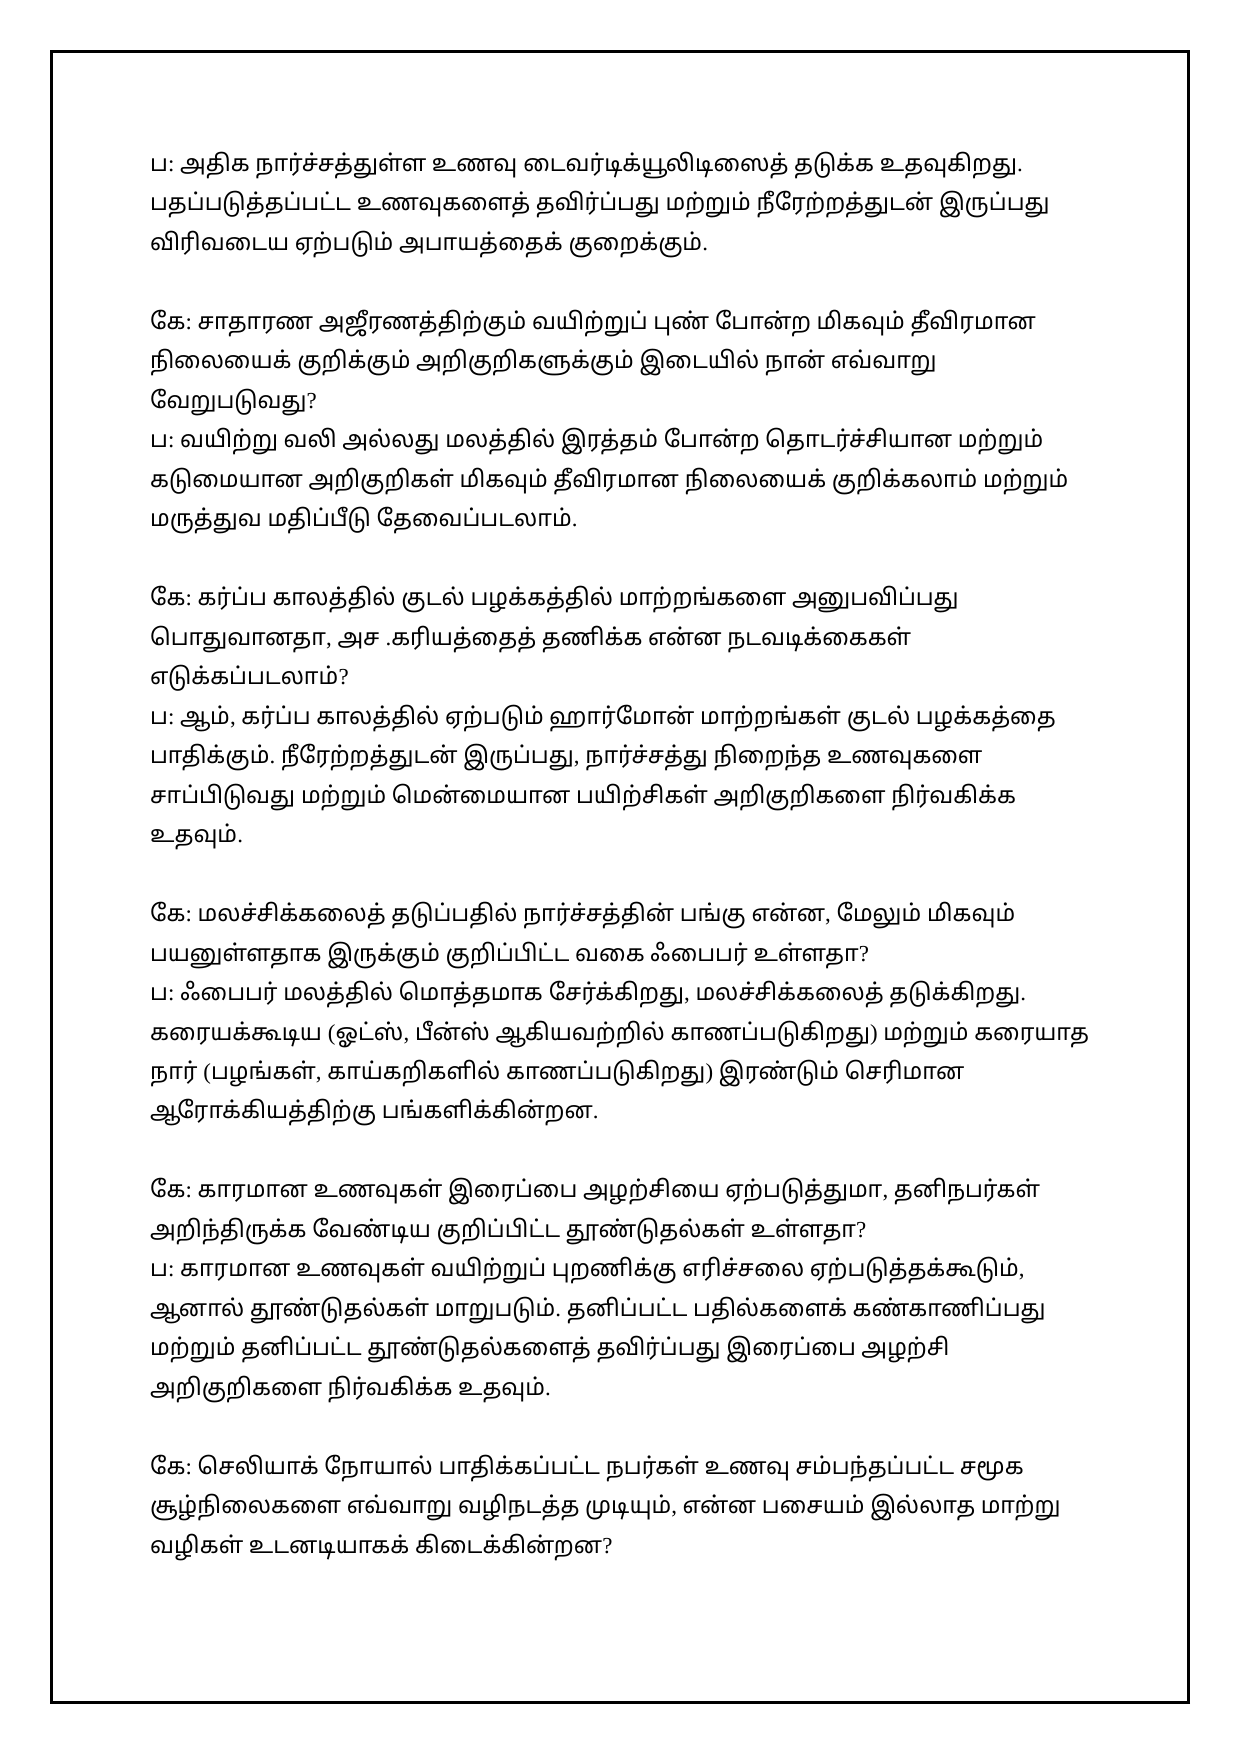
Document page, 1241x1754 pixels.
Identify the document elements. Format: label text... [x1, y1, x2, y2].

text ப: வயிற்று வலி அல்லது மலத்தில் இரத்தம் போன்ற தொடர்ச்சியான மற்றும் கடுமையான அறிகுறிகள் மிகவும் தீவிரமான நிலையைக் குறிக்கலாம் மற்றும் மருத்துவ மதிப்பீடு தேவைப்படலாம். [150, 426, 1090, 532]
text ப: காரமான உணவுகள் வயிற்றுப் புறணிக்கு எரிச்சலை ஏற்படுத்தக்கூடும், ஆனால் தூண்டுதல்கள் மாறுபடும். தனிப்பட்ட பதில்களைக் கண்காணிப்பது மற்றும் தனிப்பட்ட தூண்டுதல்களைத் தவிர்ப்பது இரைப்பை அழற்சி அறிகுறிகளை நிர்வகிக்க உதவும். [150, 1255, 1090, 1400]
text கே: கர்ப்ப காலத்தில் குடல் பழக்கத்தில் மாற்றங்களை அனுபவிப்பது பொதுவானதா, அச .கரியத்தைத் தணிக்க என்ன நடவடிக்கைகள் எடுக்கப்படலாம்? [150, 584, 1090, 689]
text கே: காரமான உணவுகள் இரைப்பை அழற்சியை ஏற்படுத்துமா, தனிநபர்கள் அறிந்திருக்க வேண்டிய குறிப்பிட்ட தூண்டுதல்கள் உள்ளதா? [150, 1176, 1090, 1242]
text கே: சாதாரண அஜீரணத்திற்கும் வயிற்றுப் புண் போன்ற மிகவும் தீவிரமான நிலையைக் குறிக்கும் அறிகுறிகளுக்கும் இடையில் நான் எவ்வாறு வேறுபடுவது? [150, 308, 1090, 413]
text ப: ஃபைபர் மலத்தில் மொத்தமாக சேர்க்கிறது, மலச்சிக்கலைத் தடுக்கிறது. கரையக்கூடிய (ஓட்ஸ், பீன்ஸ் ஆகியவற்றில் காணப்படுகிறது) மற்றும் கரையாத நார் (பழங்கள், காய்கறிகளில் காணப்படுகிறது) இரண்டும் செரிமான ஆரோக்கியத்திற்கு பங்களிக்கின்றன. [150, 979, 1090, 1124]
text ப: ஆம், கர்ப்ப காலத்தில் ஏற்படும் ஹார்மோன் மாற்றங்கள் குடல் பழக்கத்தை பாதிக்கும். நீரேற்றத்துடன் இருப்பது, நார்ச்சத்து நிறைந்த உணவுகளை சாப்பிடுவது மற்றும் மென்மையான பயிற்சிகள் அறிகுறிகளை நிர்வகிக்க உதவும். [150, 703, 1090, 847]
text கே: செலியாக் நோயால் பாதிக்கப்பட்ட நபர்கள் உணவு சம்பந்தப்பட்ட சமூக சூழ்நிலைகளை எவ்வாறு வழிநடத்த முடியும், என்ன பசையம் இல்லாத மாற்று வழிகள் உடனடியாகக் கிடைக்கின்றன? [150, 1453, 1090, 1558]
text கே: மலச்சிக்கலைத் தடுப்பதில் நார்ச்சத்தின் பங்கு என்ன, மேலும் மிகவும் பயனுள்ளதாக இருக்கும் குறிப்பிட்ட வகை ஃபைபர் உள்ளதா? [150, 900, 1090, 966]
text ப: அதிக நார்ச்சத்துள்ள உணவு டைவர்டிக்யூலிடிஸைத் தடுக்க உதவுகிறது. பதப்படுத்தப்பட்ட உணவுகளைத் தவிர்ப்பது மற்றும் நீரேற்றத்துடன் இருப்பது விரிவடைய ஏற்படும் அபாயத்தைக் குறைக்கும். [150, 150, 1090, 255]
